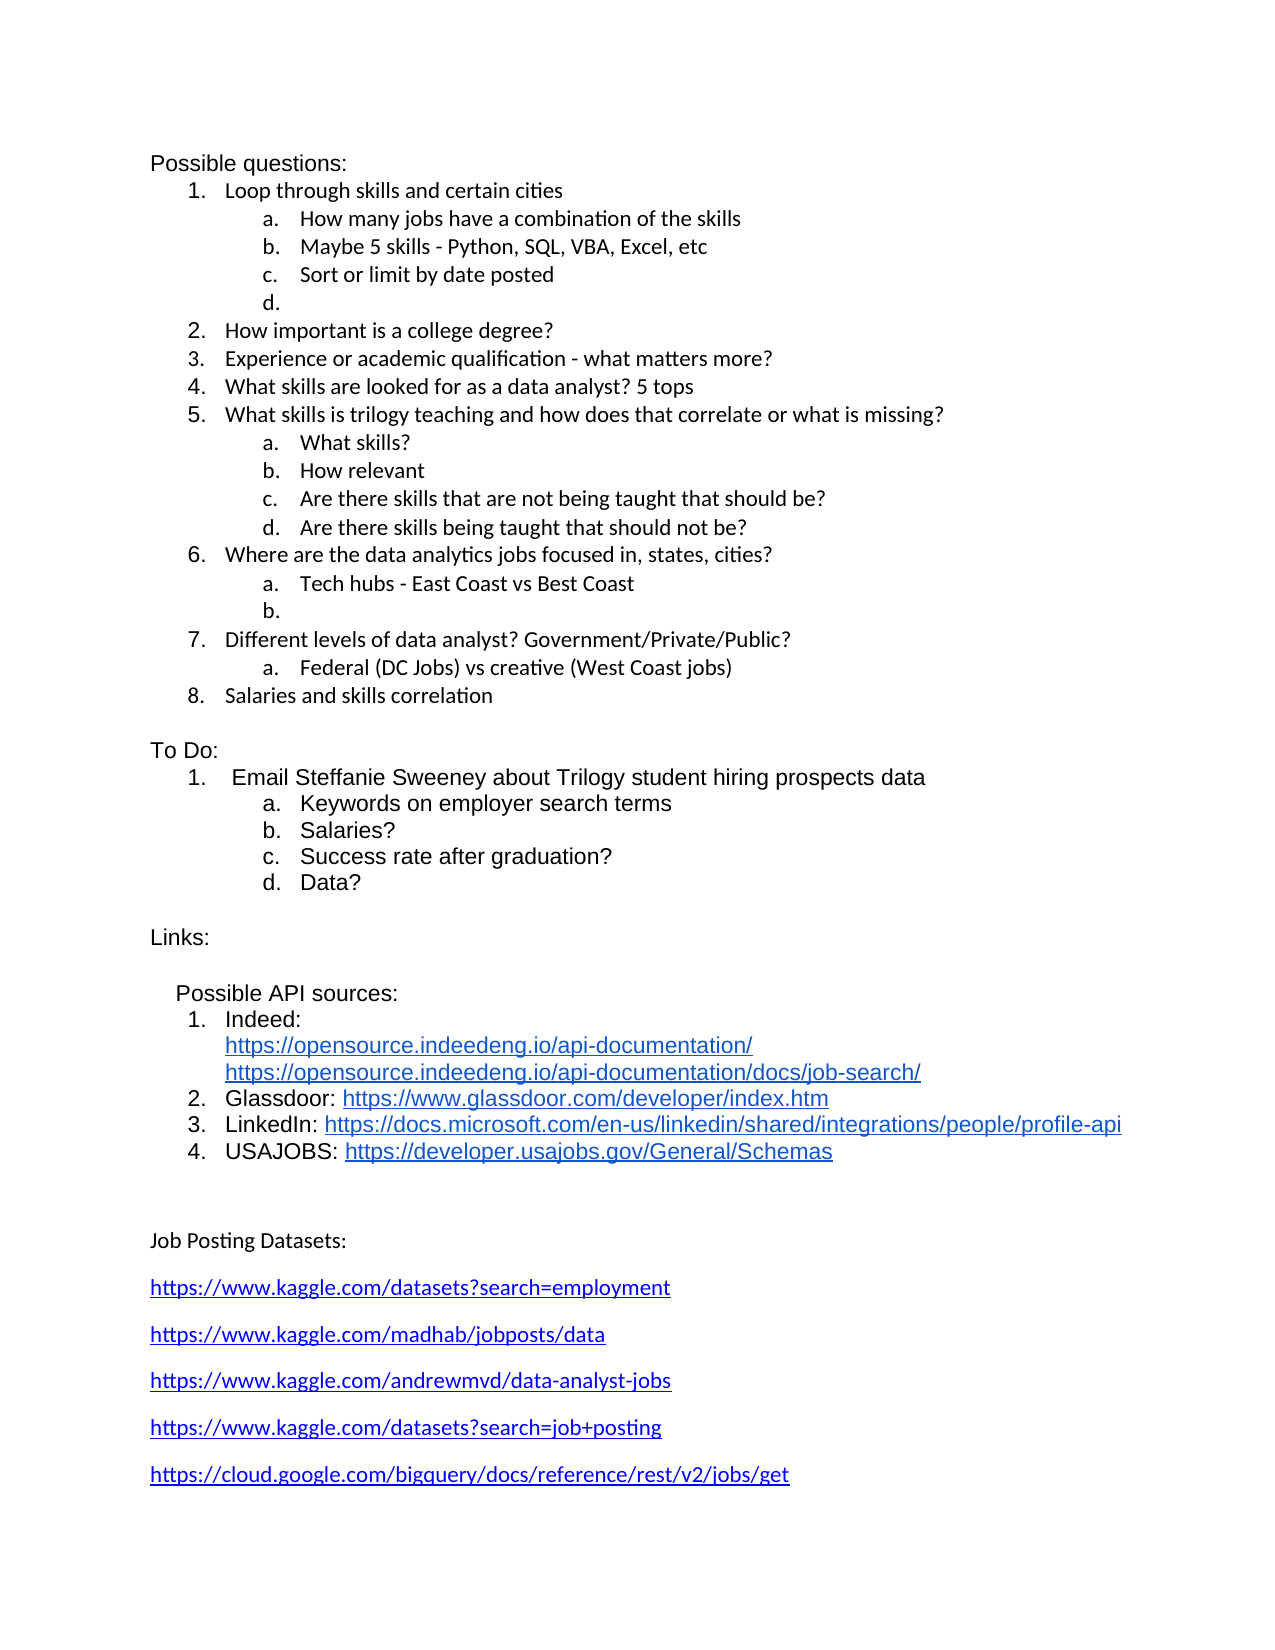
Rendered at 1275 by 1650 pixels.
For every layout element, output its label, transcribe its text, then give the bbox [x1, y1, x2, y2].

list Keywords on employer search terms [262, 790, 1125, 817]
text Possible API sources: [150, 979, 1125, 1006]
list Are there skills that are not being taught that should be? [262, 484, 1125, 513]
list Salaries and skills correlation [187, 681, 1125, 709]
text Job Posting Datasets: [150, 1164, 1125, 1254]
list Salaries? [262, 817, 1125, 843]
list Experience or academic qualification - what matters more? [187, 344, 1125, 372]
list What skills are looked for as a data analyst? 5 tops [187, 372, 1125, 401]
text Links: [150, 924, 1125, 951]
text https://www.kaggle.com/datasets?search=job+posting [150, 1413, 1125, 1441]
text Possible questions: [150, 150, 1125, 176]
list Federal (DC Jobs) vs creative (West Coast jobs) [262, 653, 1125, 681]
list What skills is trilogy teaching and how does that correlate or what is missing? [187, 401, 1125, 428]
list Where are the data analytics jobs focused in, states, cities? [187, 541, 1125, 569]
list Loop through skills and certain cities [187, 176, 1125, 204]
list Sort or limit by date posted [262, 260, 1125, 288]
text https://opensource.indeedeng.io/api-documentation/docs/job-search/ [225, 1058, 1125, 1085]
list Success rate after graduation? [262, 843, 1125, 869]
text https://opensource.indeedeng.io/api-documentation/ [225, 1032, 1125, 1058]
list USAJOBS: https://developer.usajobs.gov/General/Schemas [187, 1138, 1125, 1164]
text To Do: [150, 737, 1125, 764]
text https://cloud.google.com/bigquery/docs/reference/rest/v2/jobs/get [150, 1460, 1125, 1488]
list Email Steffanie Sweeney about Trilogy student hiring prospects data [187, 764, 1125, 790]
text https://www.kaggle.com/andrewmvd/data-analyst-jobs [150, 1367, 1125, 1394]
text https://www.kaggle.com/madhab/jobposts/data [150, 1320, 1125, 1348]
list Are there skills being taught that should not be? [262, 513, 1125, 541]
list Data? [262, 869, 1125, 896]
list Tech hubs - East Coast vs Best Coast [262, 569, 1125, 597]
list Glassdoor: https://www.glassdoor.com/developer/index.htm [187, 1085, 1125, 1111]
list How relevant [262, 457, 1125, 484]
list How many jobs have a combination of the skills [262, 204, 1125, 232]
list Indeed: [187, 1006, 1125, 1032]
list How important is a college degree? [187, 316, 1125, 344]
text https://www.kaggle.com/datasets?search=employment [150, 1273, 1125, 1301]
list What skills? [262, 428, 1125, 457]
list Different levels of data analyst? Government/Private/Public? [187, 625, 1125, 653]
list Maybe 5 skills - Python, SQL, VBA, Excel, etc [262, 232, 1125, 260]
list LinkedIn: https://docs.microsoft.com/en-us/linkedin/shared/integrations/people/profile-api [187, 1111, 1125, 1138]
